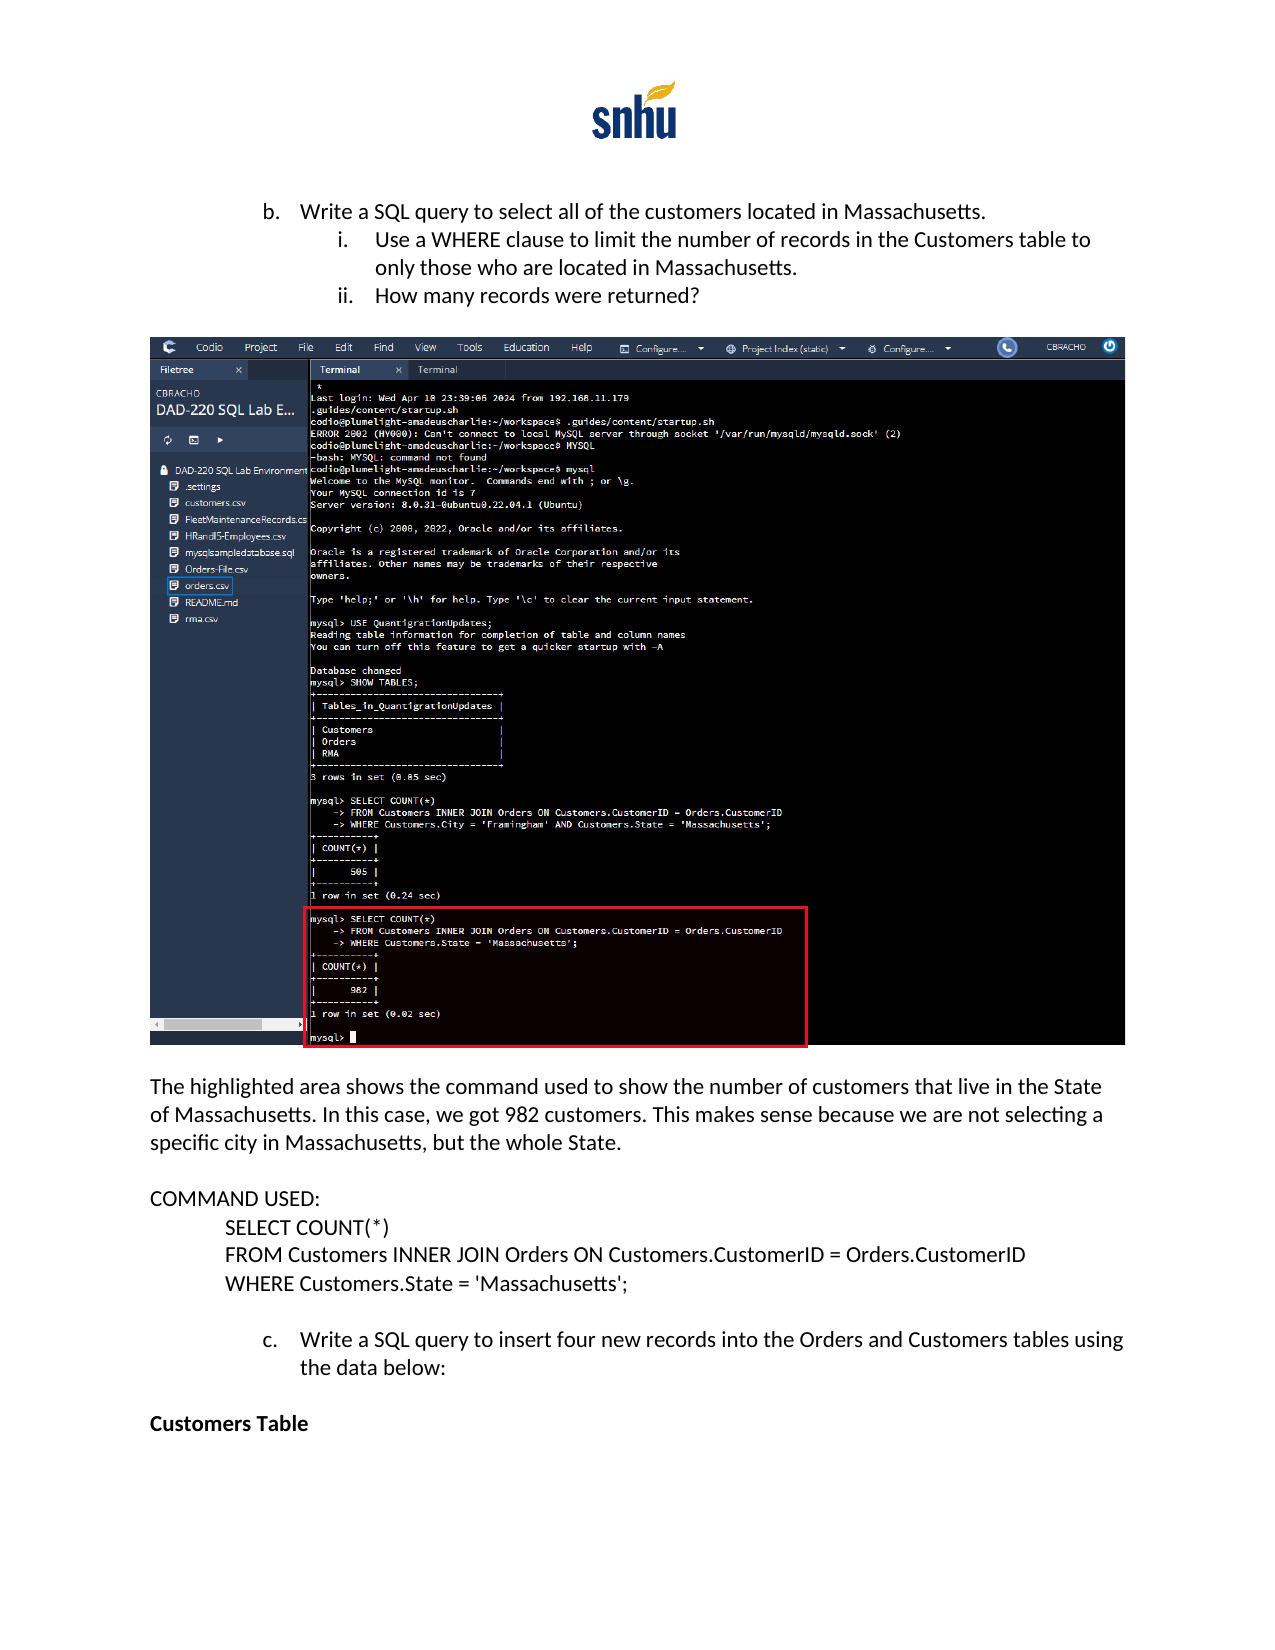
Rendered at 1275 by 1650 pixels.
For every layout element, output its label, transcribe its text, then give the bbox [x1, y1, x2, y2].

text COMMAND USED: [150, 1184, 1125, 1213]
text WHERE Customers.State = 'Massachusetts'; [225, 1269, 1125, 1297]
picture [306, 909, 805, 1045]
list Write a SQL query to select all of the customers located in Massachusetts. [262, 197, 1125, 225]
text The highlighted area shows the command used to show the number of customers that live in the State of Massachusetts. In this case, we got 982 customers. This makes sense because we are not selecting a specific city in Massachusetts, but the whole State. [150, 1072, 1125, 1157]
text SELECT COUNT(*) [225, 1213, 1125, 1241]
list Use a WHERE clause to limit the number of records in the Customers table to only those who are located in Massachusetts. [337, 225, 1125, 281]
text Customers Table [150, 1409, 1125, 1437]
picture [150, 337, 1125, 1045]
picture [573, 75, 702, 147]
list How many records were returned? [337, 281, 1125, 309]
text FROM Customers INNER JOIN Orders ON Customers.CustomerID = Orders.CustomerID [225, 1241, 1125, 1269]
list Write a SQL query to insert four new records into the Orders and Customers tables using the data below: [262, 1325, 1125, 1381]
